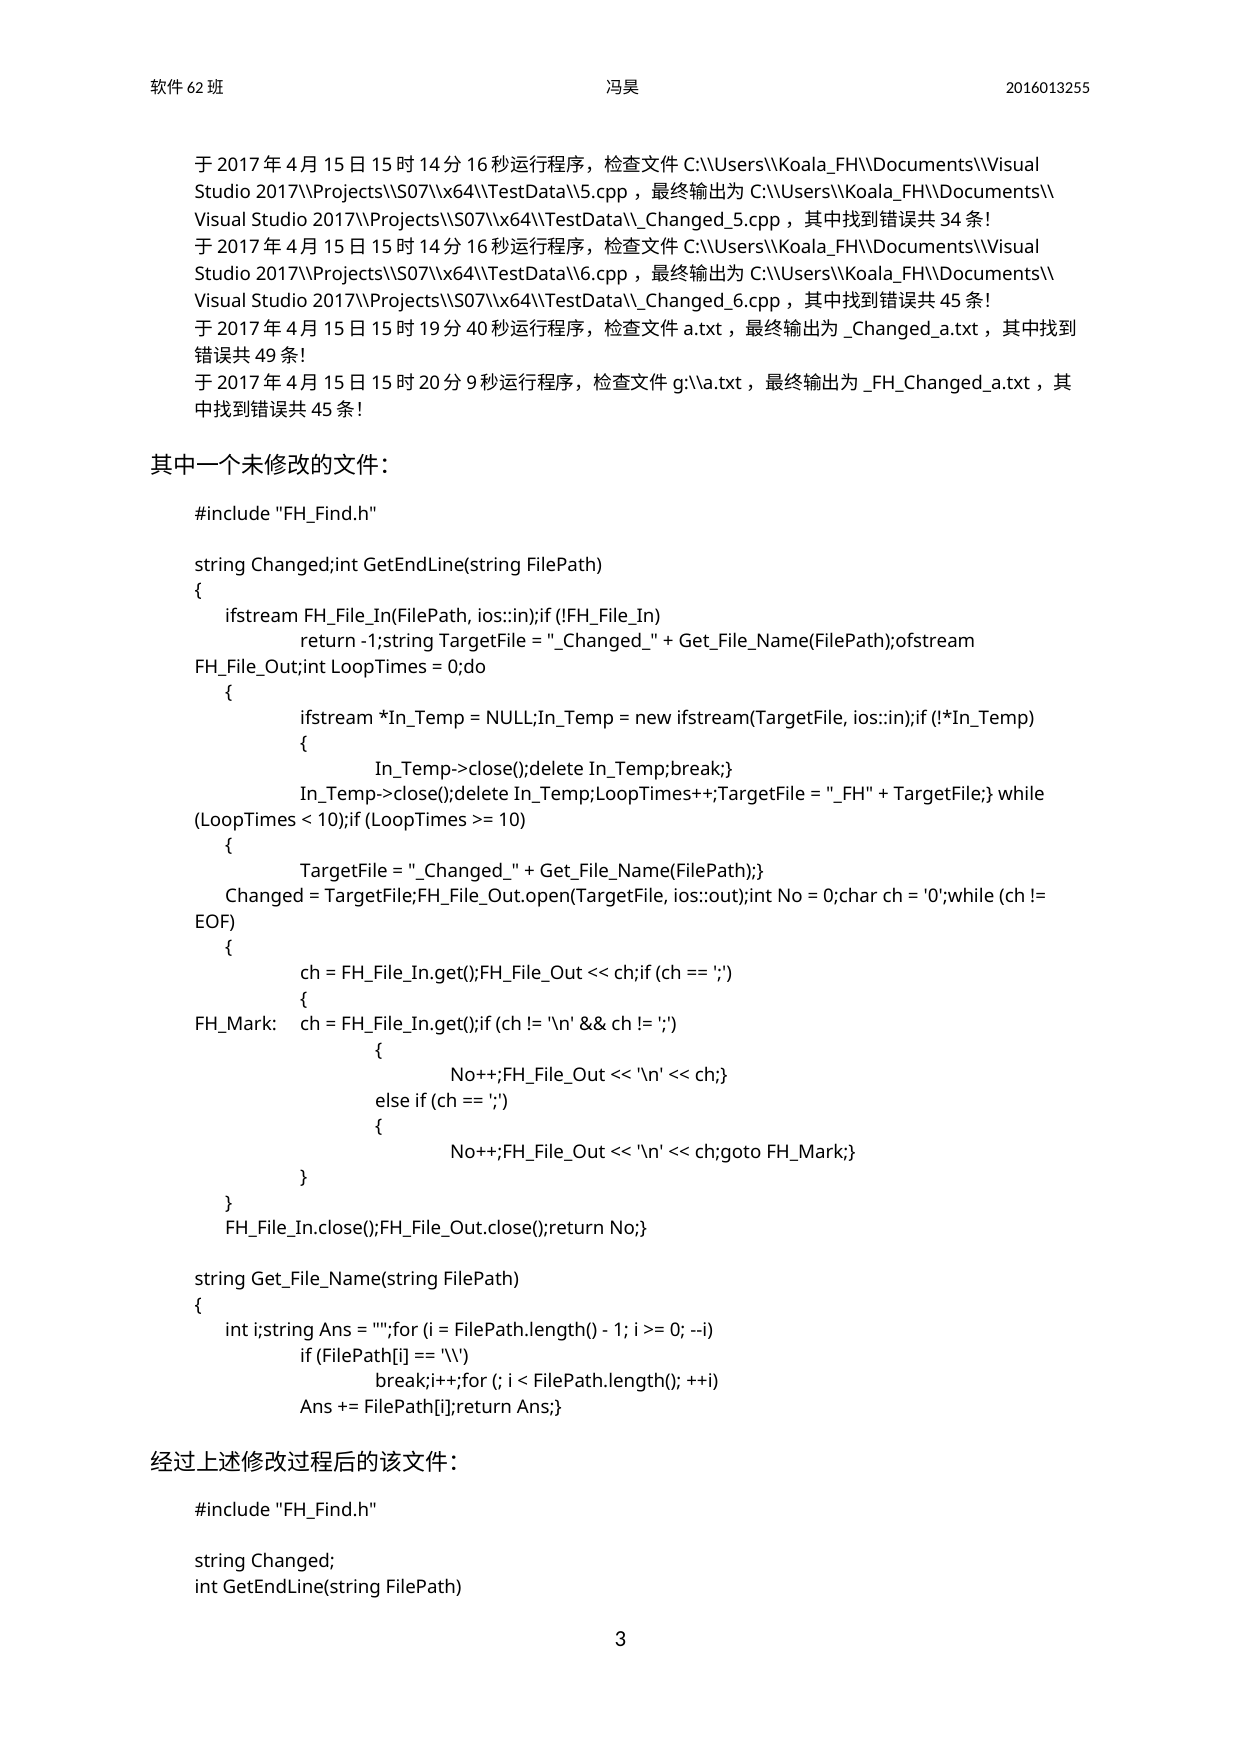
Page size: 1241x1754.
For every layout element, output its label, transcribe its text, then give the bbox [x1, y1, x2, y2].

text 于2017年4月15日15时14分16秒运行程序，检查文件 C:\\Users\\Koala_FH\\Documents\\Visual Studio 2017\\Projects\\S07\\x64\\TestData\\5.cpp ，最终输出为 C:\\Users\\Koala_FH\\Documents\\Visual Studio 2017\\Projects\\S07\\x64\\TestData\\_Changed_5.cpp ，其中找到错误共 34条！ [194, 150, 1090, 232]
text No++;FH_File_Out << '\n' << ch;goto FH_Mark;} [194, 1138, 1090, 1163]
text 于2017年4月15日15时20分9秒运行程序，检查文件 g:\\a.txt ，最终输出为 _FH_Changed_a.txt ，其中找到错误共 45条！ [194, 367, 1090, 422]
text #include "FH_Find.h" [194, 500, 1090, 525]
text 经过上述修改过程后的该文件： [150, 1444, 1090, 1477]
text { [194, 934, 1090, 959]
text { [194, 985, 1090, 1010]
text { [194, 1291, 1090, 1317]
text int GetEndLine(string FilePath) [194, 1573, 1090, 1599]
text 于2017年4月15日15时14分16秒运行程序，检查文件 C:\\Users\\Koala_FH\\Documents\\Visual Studio 2017\\Projects\\S07\\x64\\TestData\\6.cpp ，最终输出为 C:\\Users\\Koala_FH\\Documents\\Visual Studio 2017\\Projects\\S07\\x64\\TestData\\_Changed_6.cpp ，其中找到错误共 45条！ [194, 232, 1090, 313]
text #include "FH_Find.h" [194, 1497, 1090, 1522]
text ifstream FH_File_In(FilePath, ios::in);if (!FH_File_In) [194, 602, 1090, 627]
text } [194, 1189, 1090, 1214]
text string Changed;int GetEndLine(string FilePath) [194, 551, 1090, 576]
text No++;FH_File_Out << '\n' << ch;} [194, 1061, 1090, 1087]
text FH_Mark: ch = FH_File_In.get();if (ch != '\n' && ch != ';') [194, 1010, 1090, 1036]
text { [194, 576, 1090, 602]
text } [194, 1163, 1090, 1189]
text break;i++;for (; i < FilePath.length(); ++i) [194, 1368, 1090, 1393]
text { [194, 678, 1090, 704]
text else if (ch == ';') [194, 1087, 1090, 1112]
text { [194, 1036, 1090, 1061]
text TargetFile = "_Changed_" + Get_File_Name(FilePath);} [194, 857, 1090, 883]
text int i;string Ans = "";for (i = FilePath.length() - 1; i >= 0; --i) [194, 1317, 1090, 1342]
text ifstream *In_Temp = NULL;In_Temp = new ifstream(TargetFile, ios::in);if (!*In_Temp) [194, 704, 1090, 729]
text { [194, 729, 1090, 755]
text 于2017年4月15日15时19分40秒运行程序，检查文件 a.txt ，最终输出为 _Changed_a.txt ，其中找到错误共 49条！ [194, 313, 1090, 367]
text { [194, 1112, 1090, 1138]
text ch = FH_File_In.get();FH_File_Out << ch;if (ch == ';') [194, 959, 1090, 985]
text Changed = TargetFile;FH_File_Out.open(TargetFile, ios::out);int No = 0;char ch = '0';while (ch != EOF) [194, 883, 1090, 934]
text FH_File_In.close();FH_File_Out.close();return No;} [194, 1214, 1090, 1240]
text string Get_File_Name(string FilePath) [194, 1266, 1090, 1291]
text In_Temp->close();delete In_Temp;LoopTimes++;TargetFile = "_FH" + TargetFile;} while (LoopTimes < 10);if (LoopTimes >= 10) [194, 781, 1090, 832]
text In_Temp->close();delete In_Temp;break;} [194, 755, 1090, 781]
text string Changed; [194, 1548, 1090, 1573]
text if (FilePath[i] == '\\') [194, 1342, 1090, 1368]
text 其中一个未修改的文件： [150, 447, 1090, 481]
text return -1;string TargetFile = "_Changed_" + Get_File_Name(FilePath);ofstream FH_File_Out;int LoopTimes = 0;do [194, 627, 1090, 678]
text { [194, 832, 1090, 857]
text Ans += FilePath[i];return Ans;} [194, 1393, 1090, 1419]
